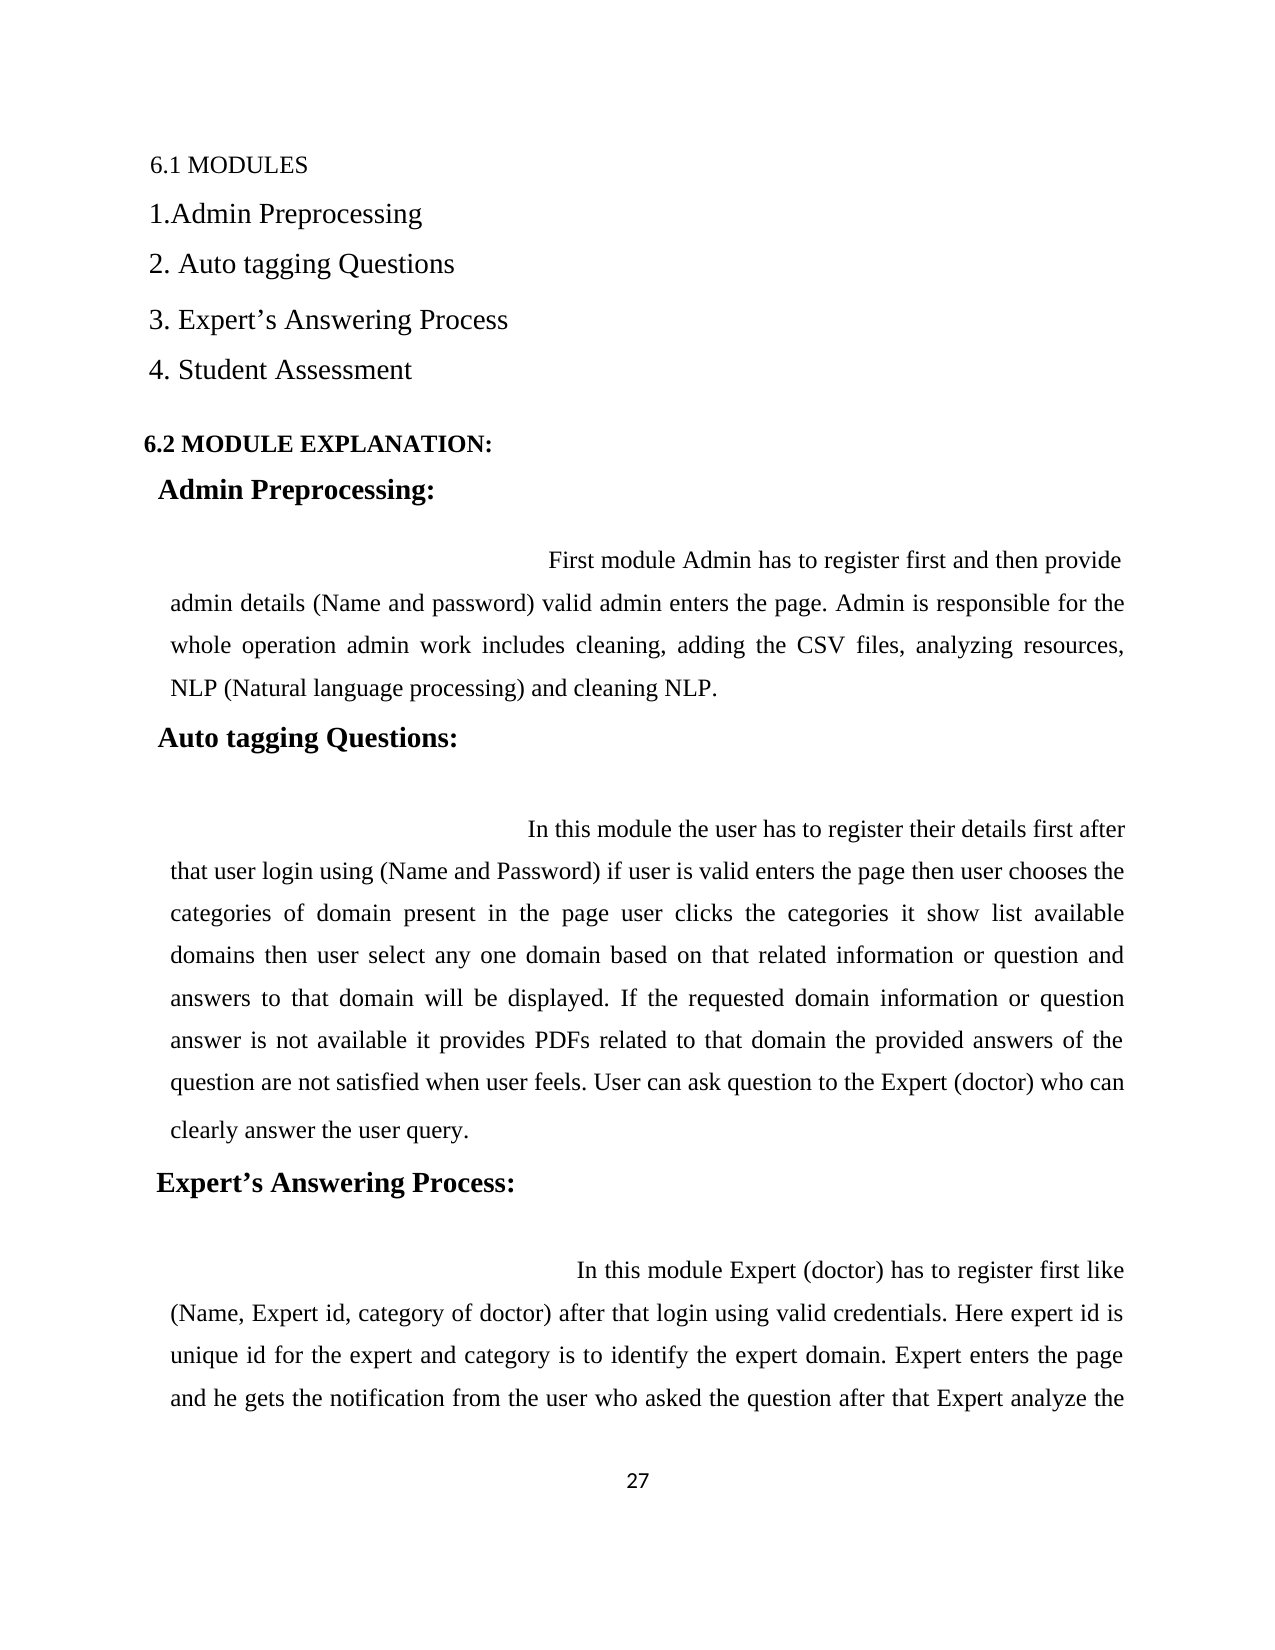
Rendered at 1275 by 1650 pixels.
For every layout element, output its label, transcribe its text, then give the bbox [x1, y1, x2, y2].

text 6.1 MODULES [150, 150, 1136, 179]
text 1.Admin Preprocessing [148, 196, 1113, 230]
list Expert’s Answering Process [148, 302, 1113, 336]
text Auto tagging Questions: [150, 720, 1136, 753]
text First module Admin has to register first and then provide admin details (Name and password) valid admin enters the page. Admin is responsible for the whole operation admin work includes cleaning, adding the CSV files, analyzing resources, NLP (Natural language processing) and cleaning NLP. [169, 545, 1125, 701]
text Expert’s Answering Process: [68, 1165, 1136, 1199]
list MODULE EXPLANATION: [144, 429, 1136, 458]
text Admin Preprocessing: [68, 472, 1136, 506]
list Student Assessment [148, 352, 1113, 386]
text In this module the user has to register their details first after that user login using (Name and Password) if user is valid enters the page then user chooses the categories of domain present in the page user clicks the categories it show list available domains then user select any one domain based on that related information or question and answers to that domain will be displayed. If the requested domain information or question answer is not available it provides PDFs related to that domain the provided answers of the question are not satisfied when user feels. User can ask question to the Expert (doctor) who can clearly answer the user query. [169, 814, 1125, 1145]
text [169, 1255, 1125, 1411]
list Auto tagging Questions [148, 246, 1113, 280]
